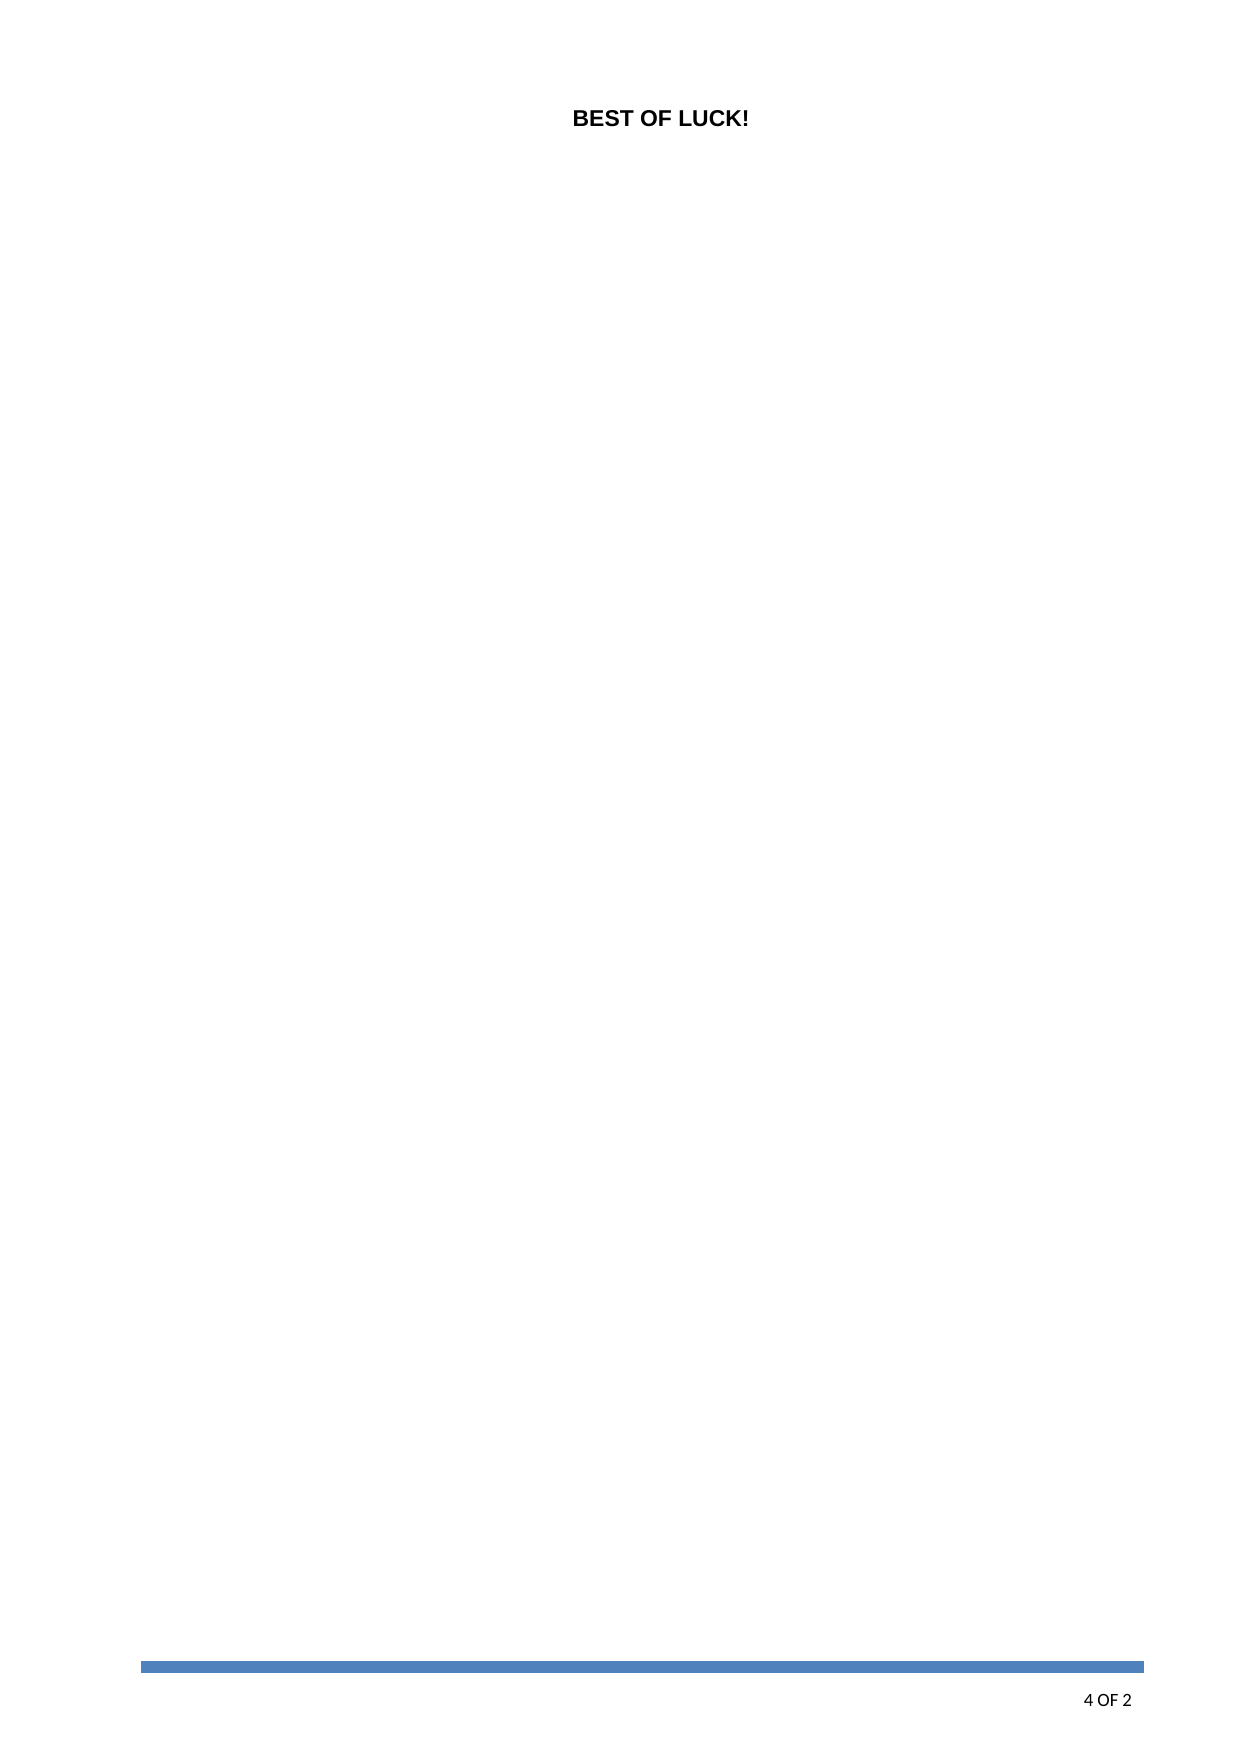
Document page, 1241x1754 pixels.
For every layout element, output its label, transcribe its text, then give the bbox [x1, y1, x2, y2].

list BEST OF LUCK! [178, 105, 1144, 132]
